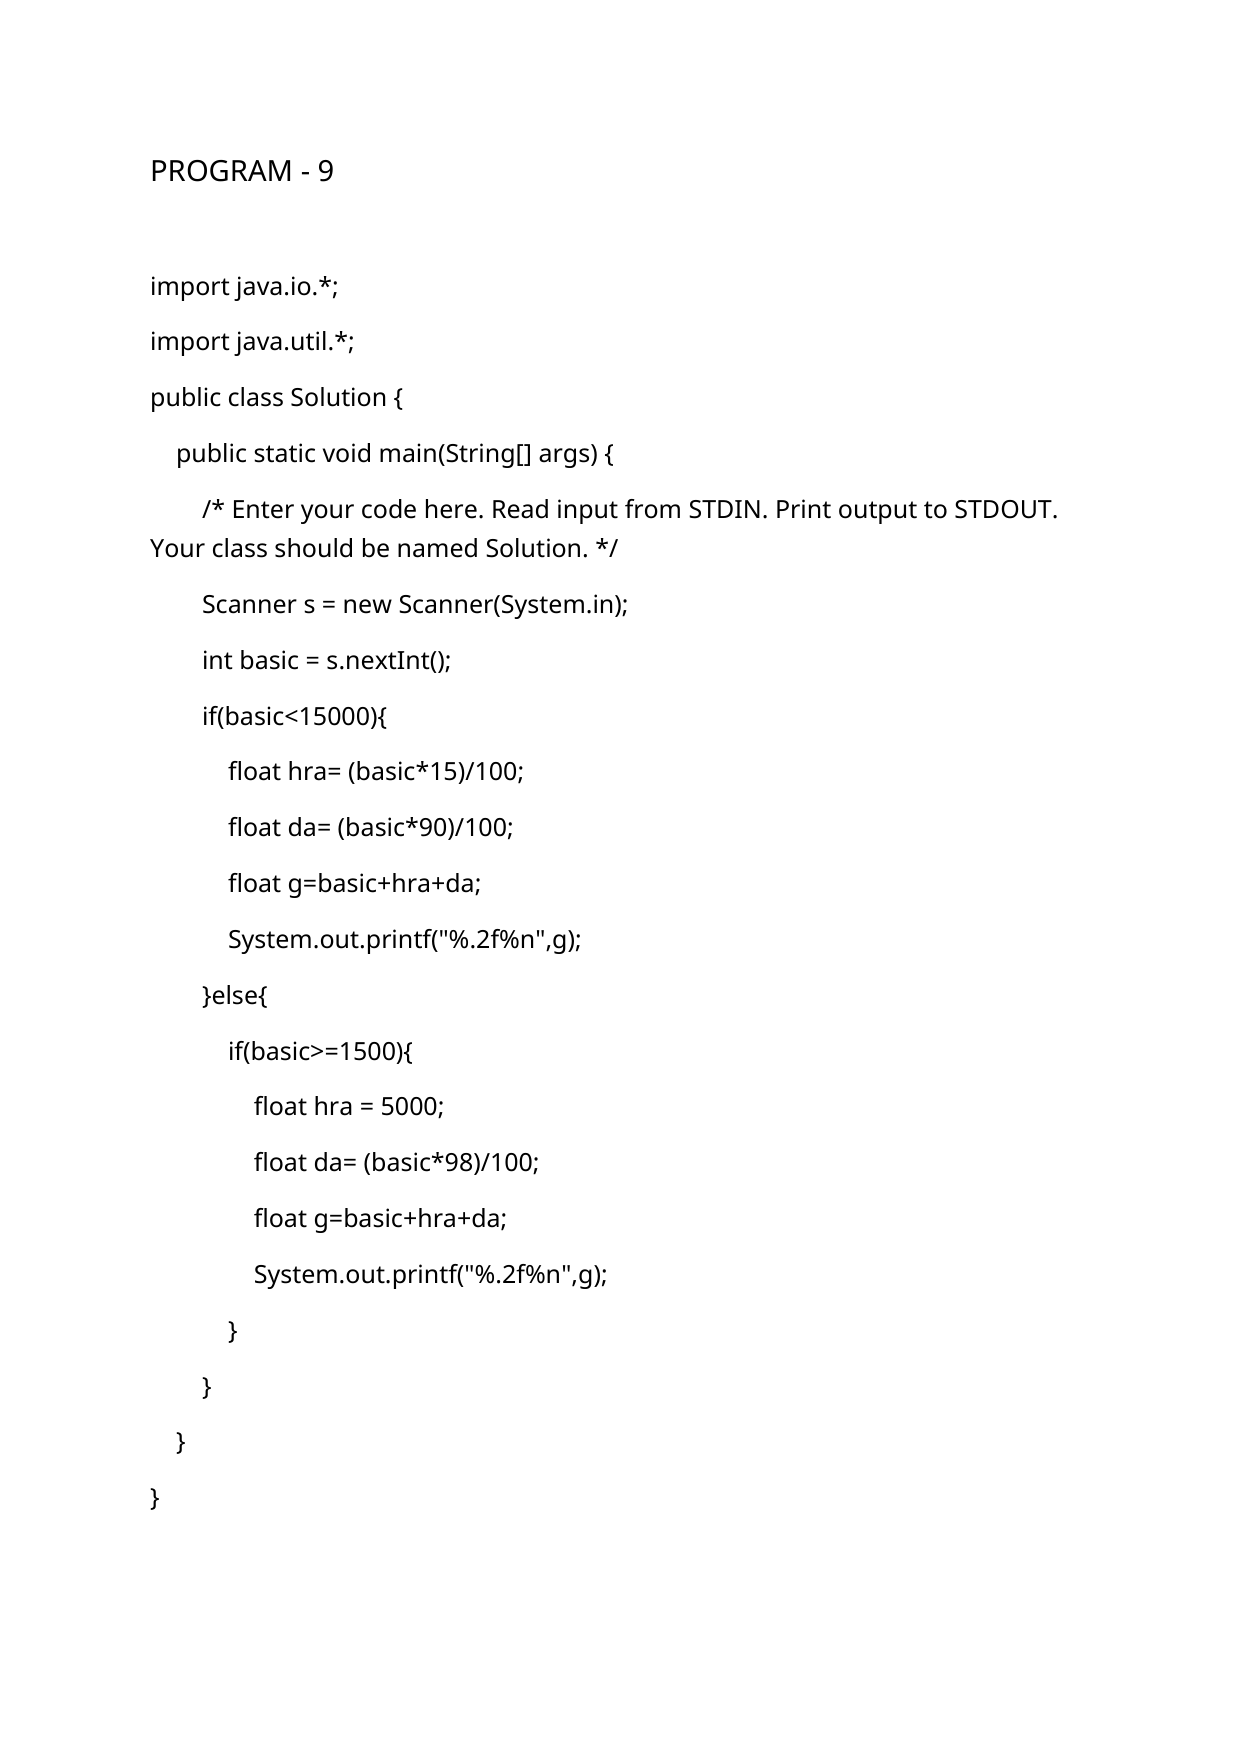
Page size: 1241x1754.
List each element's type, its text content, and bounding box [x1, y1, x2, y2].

text /* Enter your code here. Read input from STDIN. Print output to STDOUT. Your class should be named Solution. */ [150, 491, 1090, 565]
text float da= (basic*98)/100; [150, 1145, 1090, 1179]
text } [150, 1480, 1090, 1514]
text float g=basic+hra+da; [150, 1201, 1090, 1235]
text if(basic<15000){ [150, 698, 1090, 732]
text float g=basic+hra+da; [150, 866, 1090, 900]
text System.out.printf("%.2f%n",g); [150, 1256, 1090, 1291]
text float da= (basic*90)/100; [150, 810, 1090, 844]
text PROGRAM - 9 [150, 150, 1090, 190]
text if(basic>=1500){ [150, 1033, 1090, 1067]
text Scanner s = new Scanner(System.in); [150, 586, 1090, 621]
text float hra= (basic*15)/100; [150, 754, 1090, 788]
text public static void main(String[] args) { [150, 436, 1090, 470]
text System.out.printf("%.2f%n",g); [150, 921, 1090, 956]
text int basic = s.nextInt(); [150, 642, 1090, 676]
text float hra = 5000; [150, 1089, 1090, 1123]
text public class Solution { [150, 380, 1090, 414]
text }else{ [150, 977, 1090, 1011]
text } [150, 1312, 1090, 1346]
text } [150, 1368, 1090, 1402]
text } [150, 1424, 1090, 1458]
text import java.util.*; [150, 324, 1090, 358]
text import java.io.*; [150, 268, 1090, 302]
